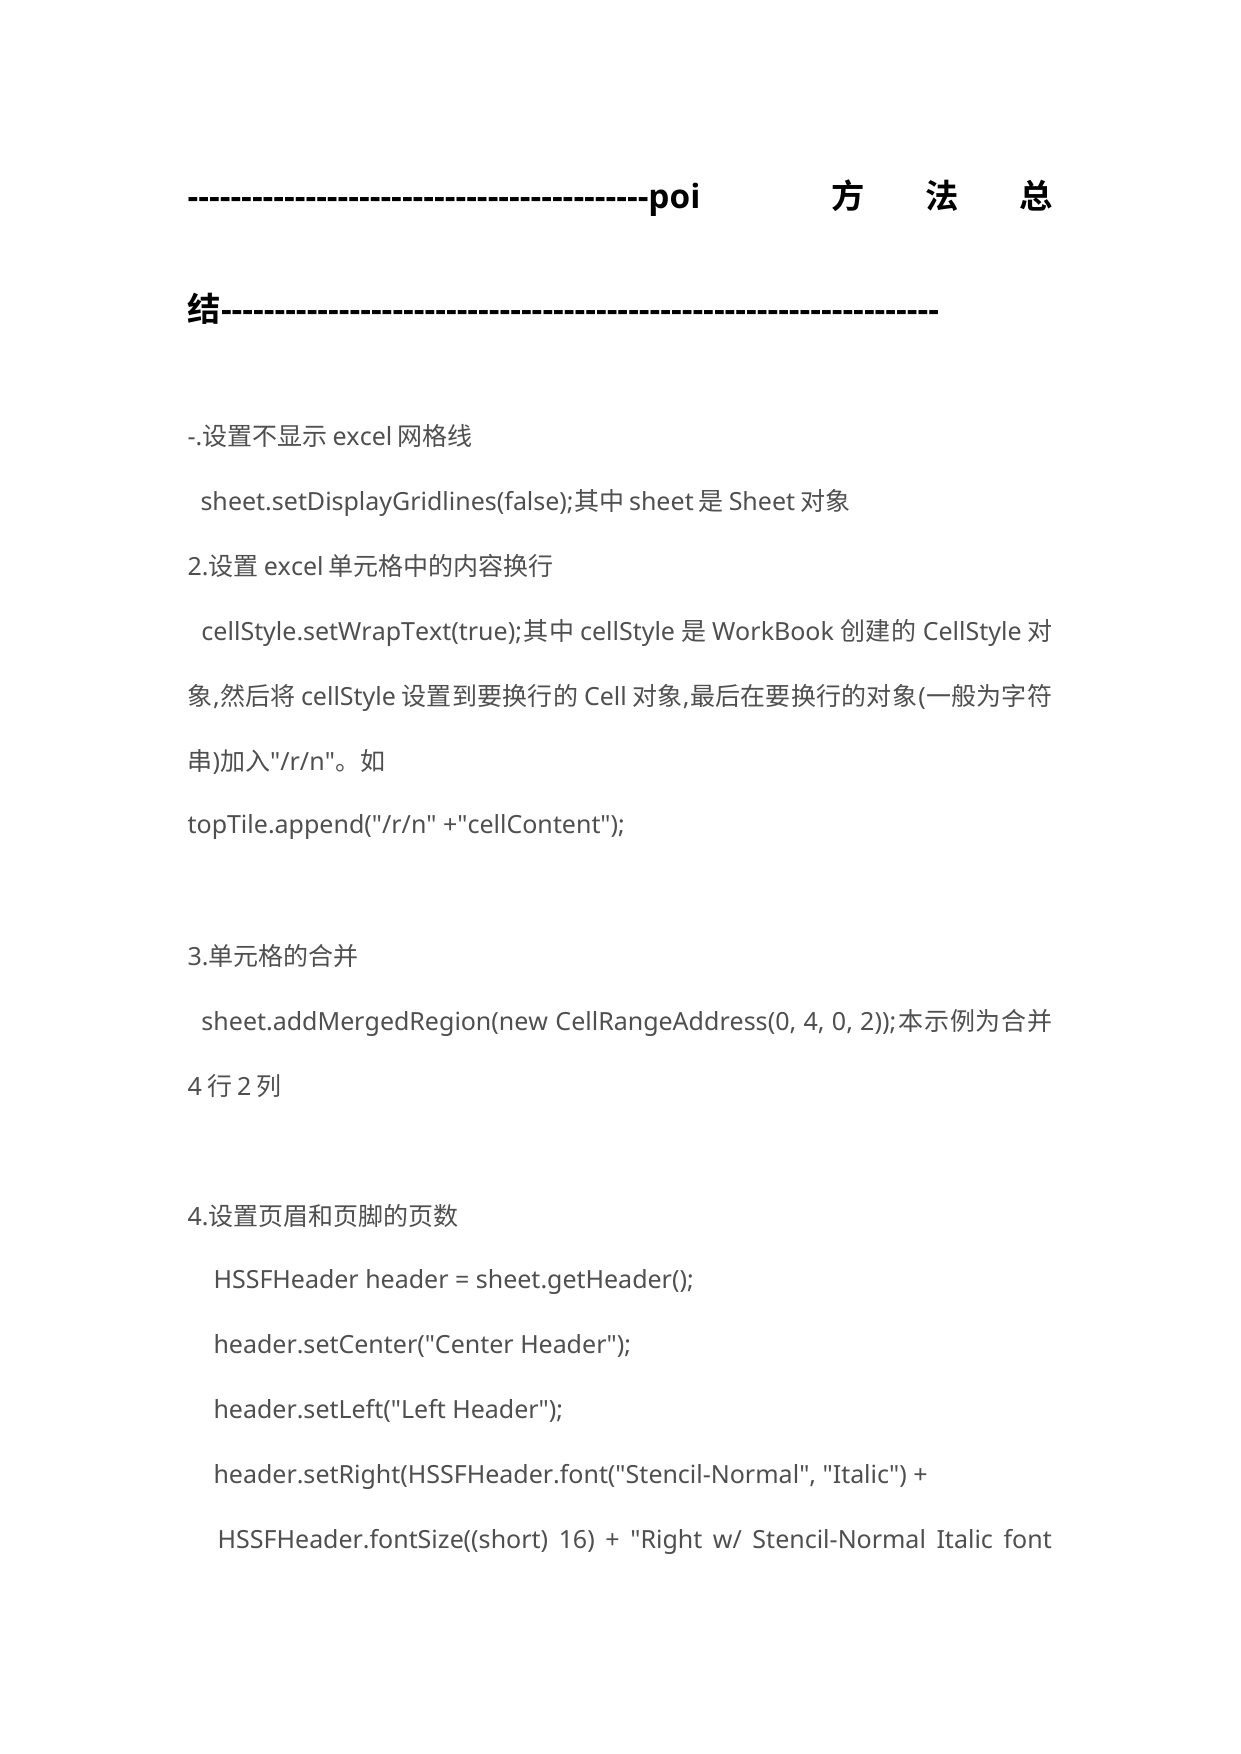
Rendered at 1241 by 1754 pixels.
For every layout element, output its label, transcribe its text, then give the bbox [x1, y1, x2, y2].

subtitle -------------------------------------------poi 方法总结------------------------------------------------------------------- [187, 162, 1053, 339]
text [187, 402, 1053, 1572]
